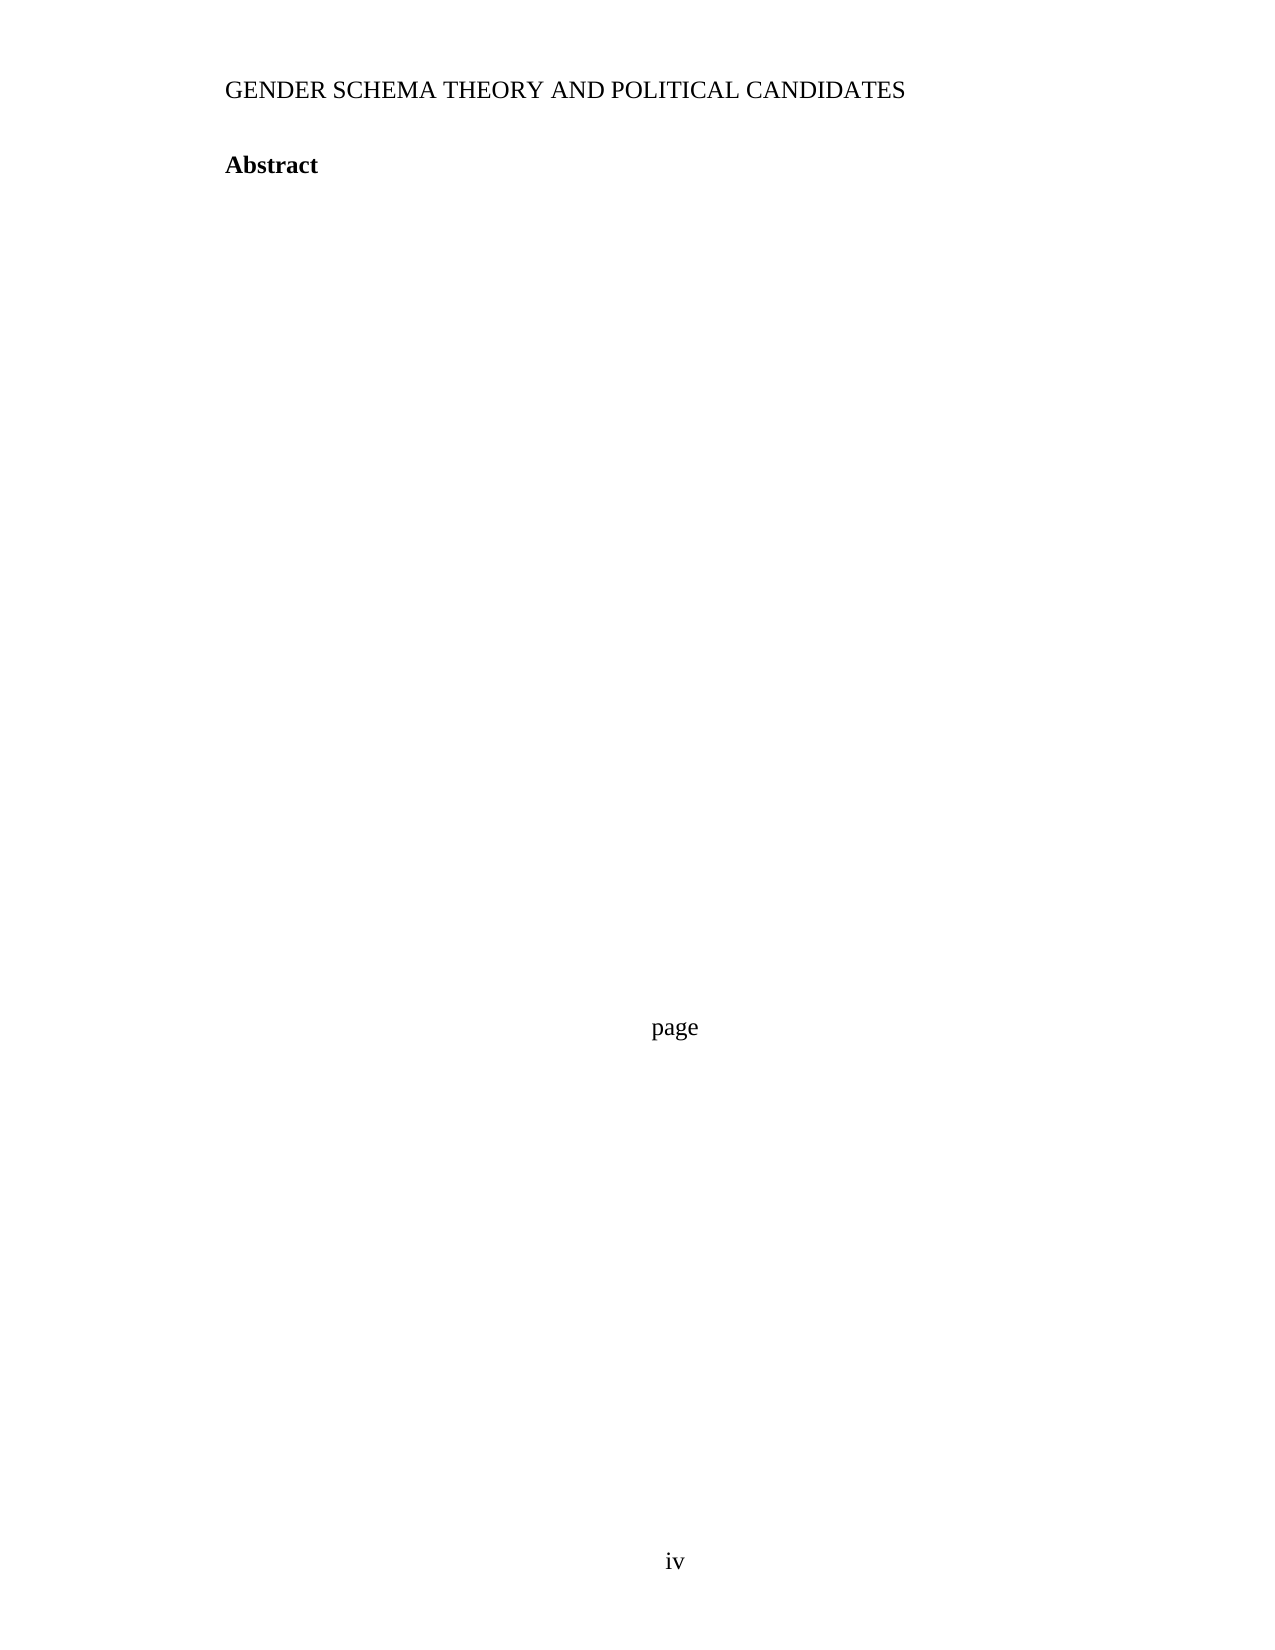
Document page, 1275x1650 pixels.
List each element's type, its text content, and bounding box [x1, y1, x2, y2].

text page [225, 1012, 1125, 1041]
text Abstract [225, 150, 1125, 179]
